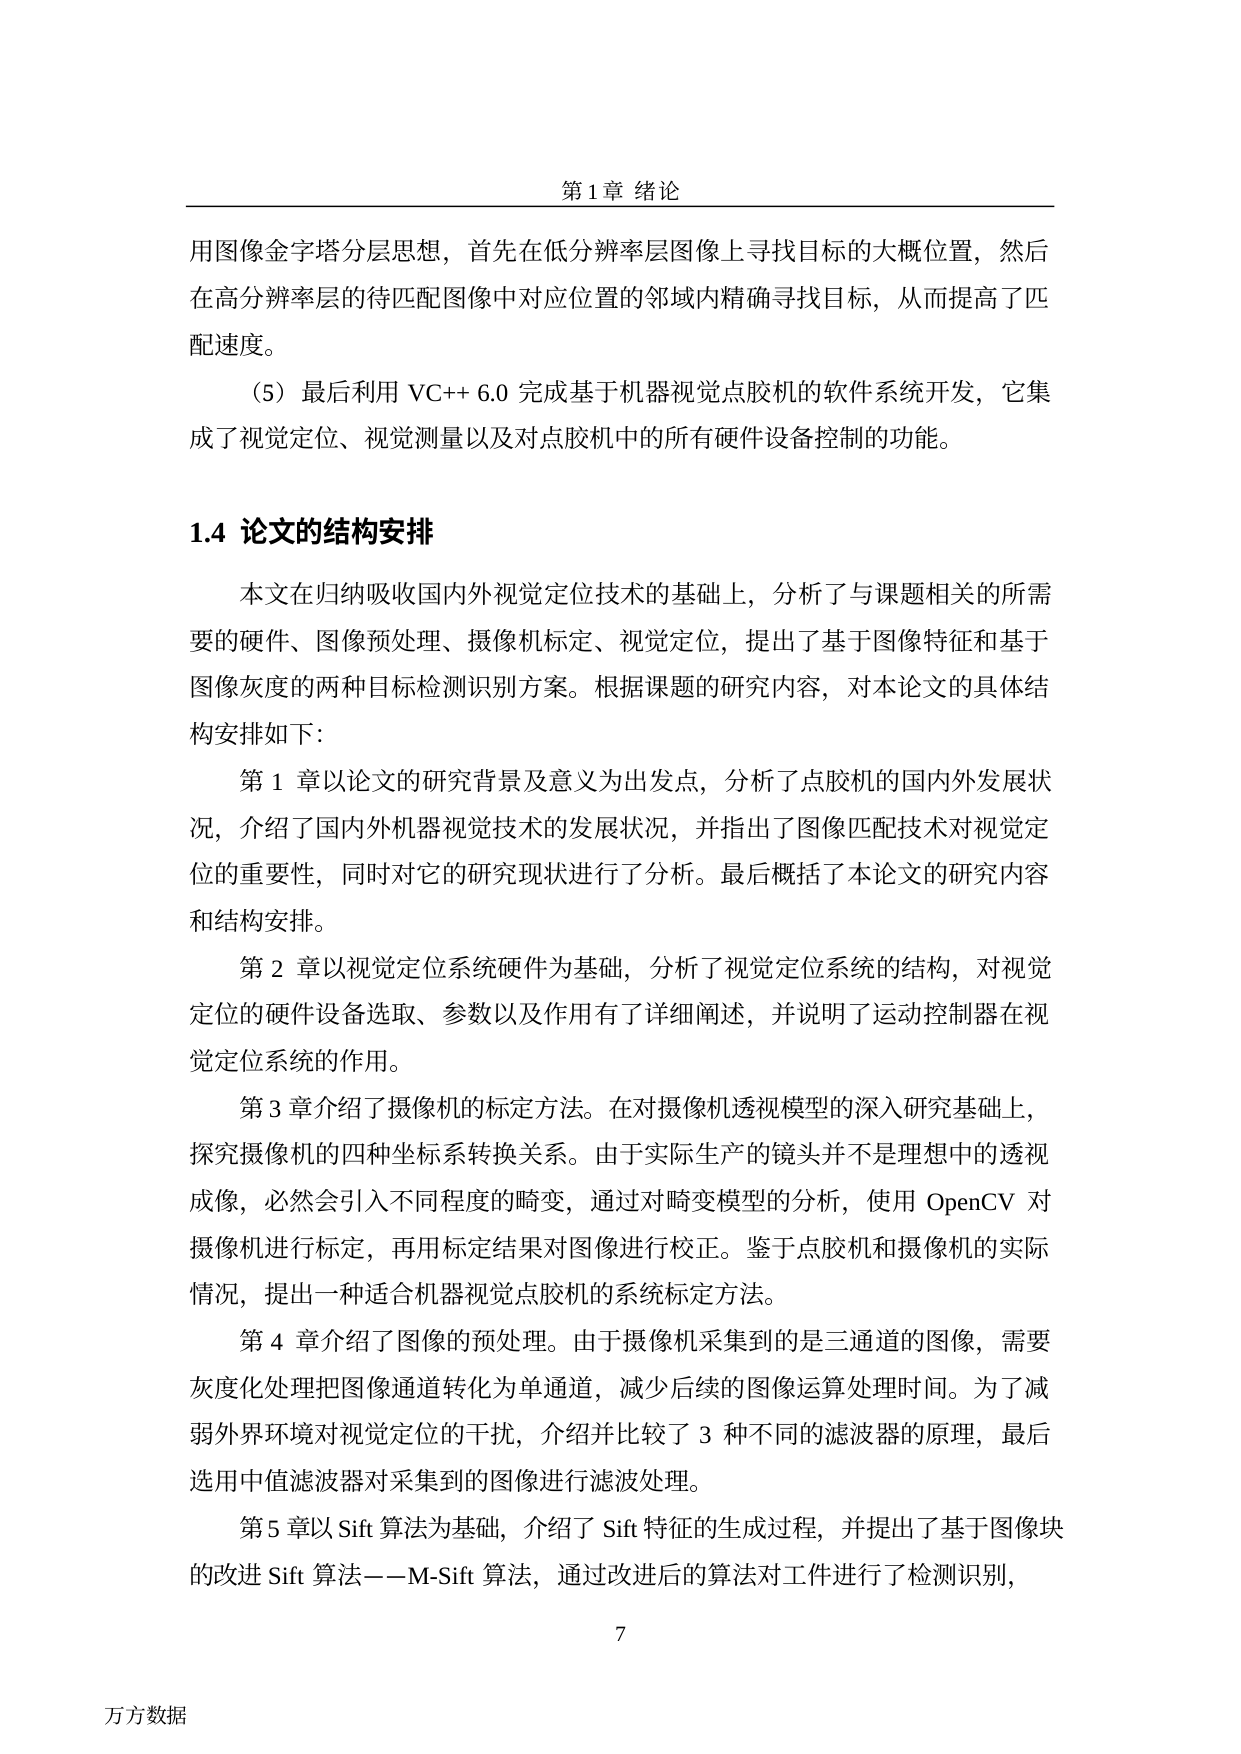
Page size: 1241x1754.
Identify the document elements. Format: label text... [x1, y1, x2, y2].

text 第 3 章介绍了摄像机的标定方法。在对摄像机透视模型的深入研究基础上， 探究摄像机的四种坐标系转换关系。由于实际生产的镜头并不是理想中的透视成像，必然会引入不同程度的畸变，通过对畸变模型的分析，使用 OpenCV 对摄像机进行标定，再用标定结果对图像进行校正。鉴于点胶机和摄像机的实际情况，提出一种适合机器视觉点胶机的系统标定方法。 [189, 1088, 1052, 1311]
subtitle 论文的结构安排 [189, 508, 1123, 551]
list 最后利用 VC++ 6.0 完成基于机器视觉点胶机的软件系统开发，它集成了视觉定位、视觉测量以及对点胶机中的所有硬件设备控制的功能。 [189, 372, 1052, 455]
text 第 5 章以 Sift 算法为基础，介绍了 Sift 特征的生成过程，并提出了基于图像块的改进 Sift 算法——M-Sift 算法，通过改进后的算法对工件进行了检测识别， [189, 1509, 1064, 1591]
text 7 [142, 1621, 1099, 1646]
text 第 1 章以论文的研究背景及意义为出发点，分析了点胶机的国内外发展状况，介绍了国内外机器视觉技术的发展状况，并指出了图像匹配技术对视觉定位的重要性，同时对它的研究现状进行了分析。最后概括了本论文的研究内容和结构安排。 [189, 762, 1052, 937]
text 第 2 章以视觉定位系统硬件为基础，分析了视觉定位系统的结构，对视觉定位的硬件设备选取、参数以及作用有了详细阐述，并说明了运动控制器在视觉定位系统的作用。 [189, 948, 1052, 1078]
text 用图像金字塔分层思想，首先在低分辨率层图像上寻找目标的大概位置，然后在高分辨率层的待匹配图像中对应位置的邻域内精确寻找目标，从而提高了匹配速度。 [189, 232, 1052, 361]
text 本文在归纳吸收国内外视觉定位技术的基础上，分析了与课题相关的所需要的硬件、图像预处理、摄像机标定、视觉定位，提出了基于图像特征和基于图像灰度的两种目标检测识别方案。根据课题的研究内容，对本论文的具体结构安排如下： [189, 575, 1052, 751]
text 第 4 章介绍了图像的预处理。由于摄像机采集到的是三通道的图像，需要灰度化处理把图像通道转化为单通道，减少后续的图像运算处理时间。为了减弱外界环境对视觉定位的干扰，介绍并比较了 3 种不同的滤波器的原理，最后选用中值滤波器对采集到的图像进行滤波处理。 [189, 1322, 1052, 1498]
